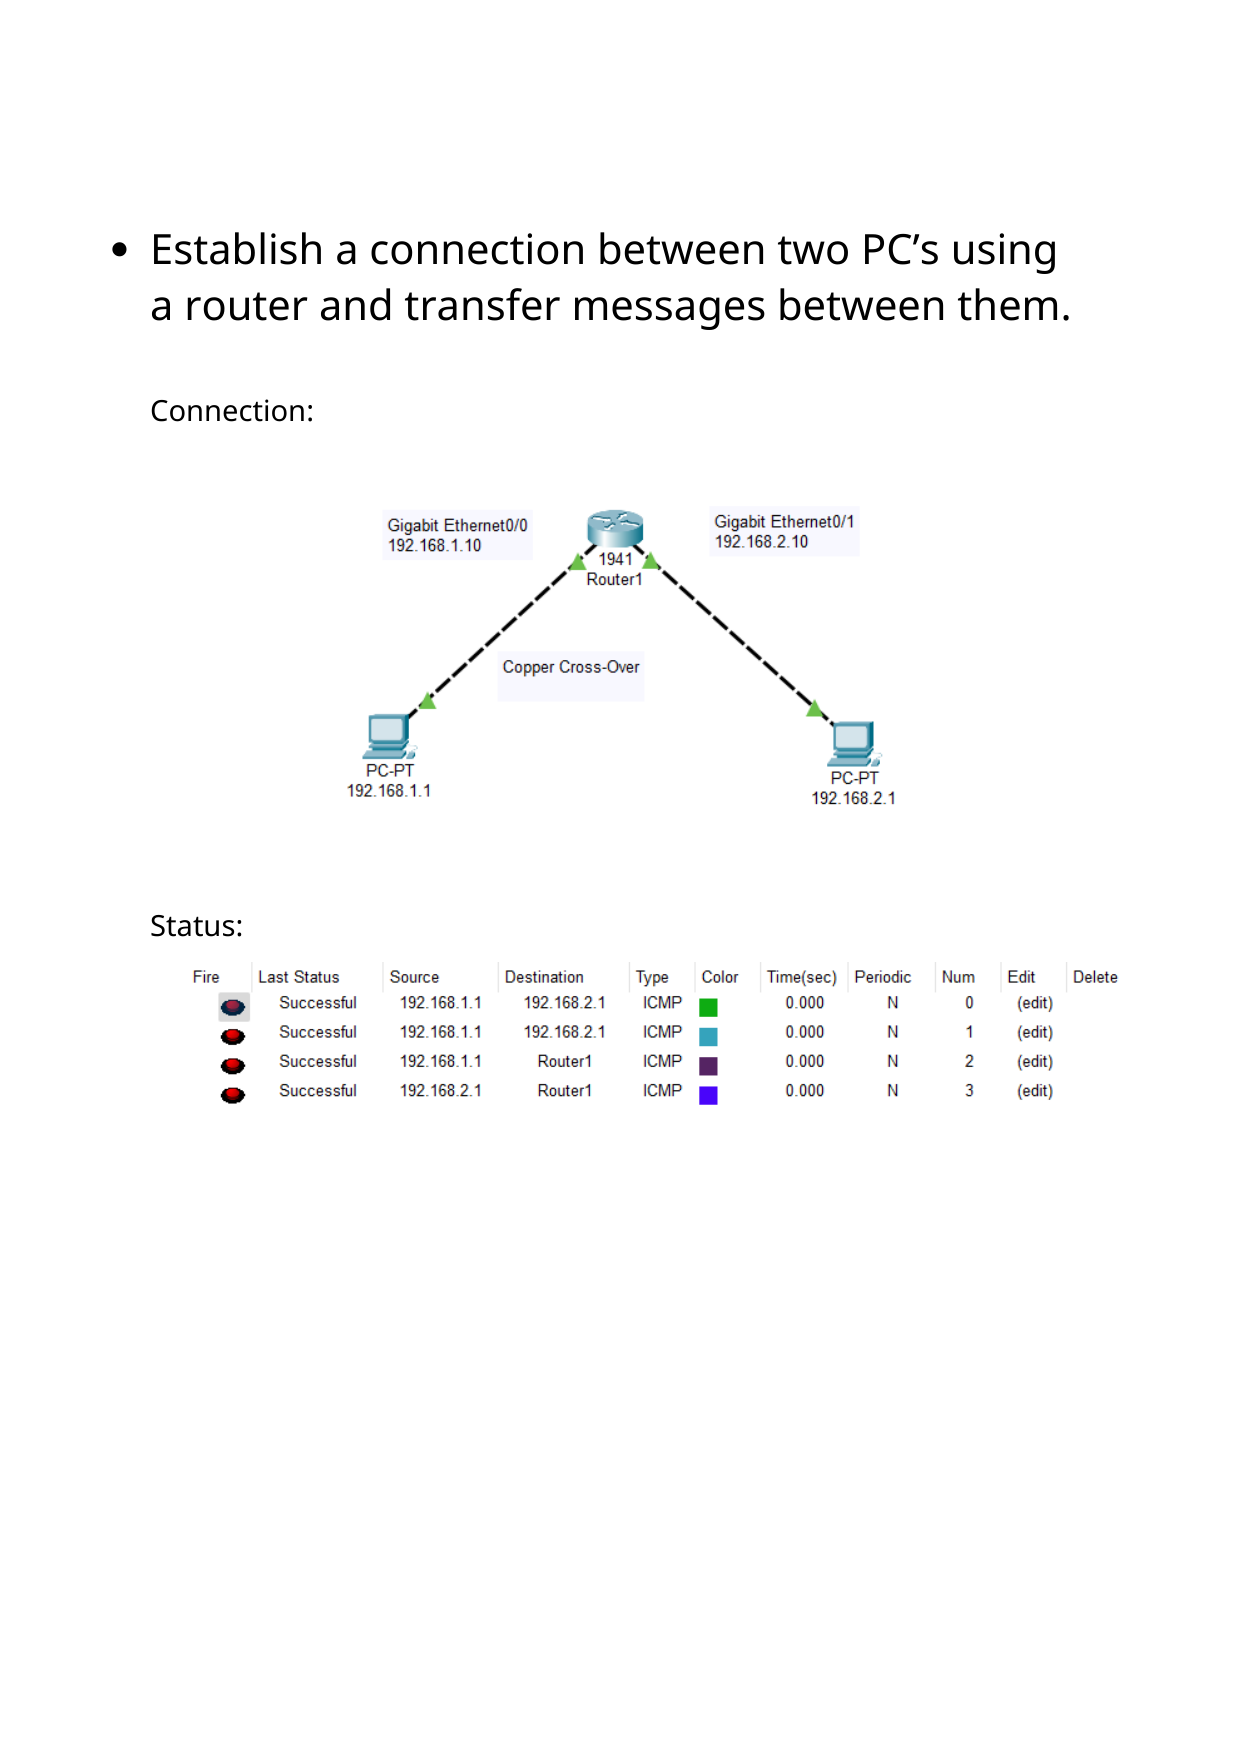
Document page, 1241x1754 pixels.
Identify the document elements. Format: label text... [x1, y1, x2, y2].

picture [300, 460, 940, 833]
subtitle Status: [150, 905, 1090, 945]
picture [187, 962, 1128, 1111]
subtitle Connection: [150, 390, 1090, 430]
subtitle Establish a connection between two PC’s using a router and transfer messages between them. [112, 219, 1090, 333]
